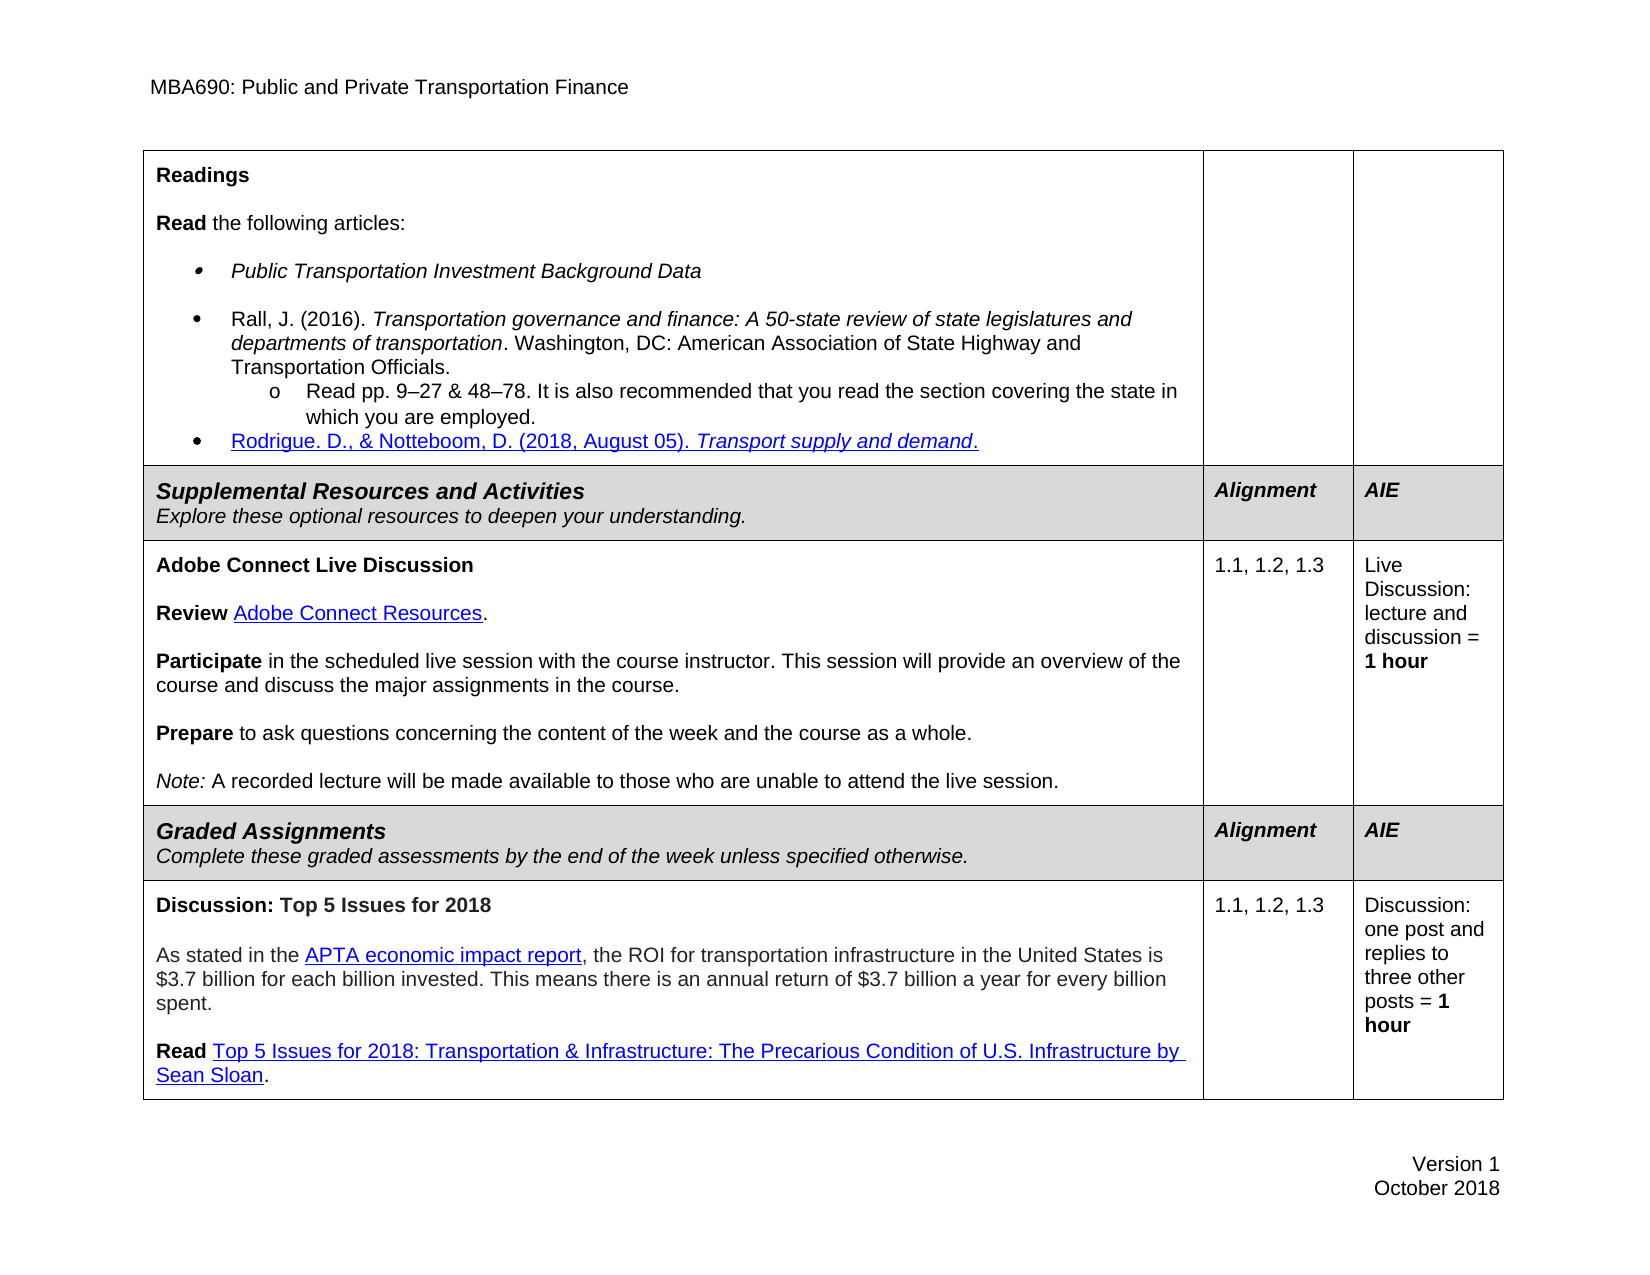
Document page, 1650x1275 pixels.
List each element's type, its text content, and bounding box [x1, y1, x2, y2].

table_header Readings Read the following articles: Public Transportation Investment Background Data Rall, J. (2016). Transportation governance and finance: A 50-state review of state legislatures and departments of transportation. Washington, DC: American Association of State Highway and Transportation Officials. Read pp. 9–27 & 48–78. It is also recommended that you read the section covering the state in which you are employed. Rodrigue. D., & Notteboom, D. (2018, August 05). Transport supply and demand. [144, 151, 1203, 465]
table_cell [144, 881, 1203, 1099]
table_cell 1.1, 1.2, 1.3 [1204, 541, 1353, 804]
table_header [1204, 151, 1353, 465]
table_header [1354, 151, 1503, 465]
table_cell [1354, 881, 1503, 1099]
table_cell AIE [1354, 806, 1503, 880]
table_cell Alignment [1204, 806, 1353, 880]
table_cell Adobe Connect Live Discussion Review Adobe Connect Resources. Participate in the scheduled live session with the course instructor. This session will provide an overview of the course and discuss the major assignments in the course. Prepare to ask questions concerning the content of the week and the course as a whole. Note: A recorded lecture will be made available to those who are unable to attend the live session. [144, 541, 1203, 804]
table_cell Alignment [1204, 466, 1353, 540]
table_cell 1.1, 1.2, 1.3 [1204, 881, 1353, 1099]
table_cell Supplemental Resources and Activities Explore these optional resources to deepen your understanding. [144, 466, 1203, 540]
table_cell Live Discussion: lecture and discussion = 1 hour [1354, 541, 1503, 804]
table_cell Graded Assignments Complete these graded assessments by the end of the week unless specified otherwise. [144, 806, 1203, 880]
table_cell AIE [1354, 466, 1503, 540]
